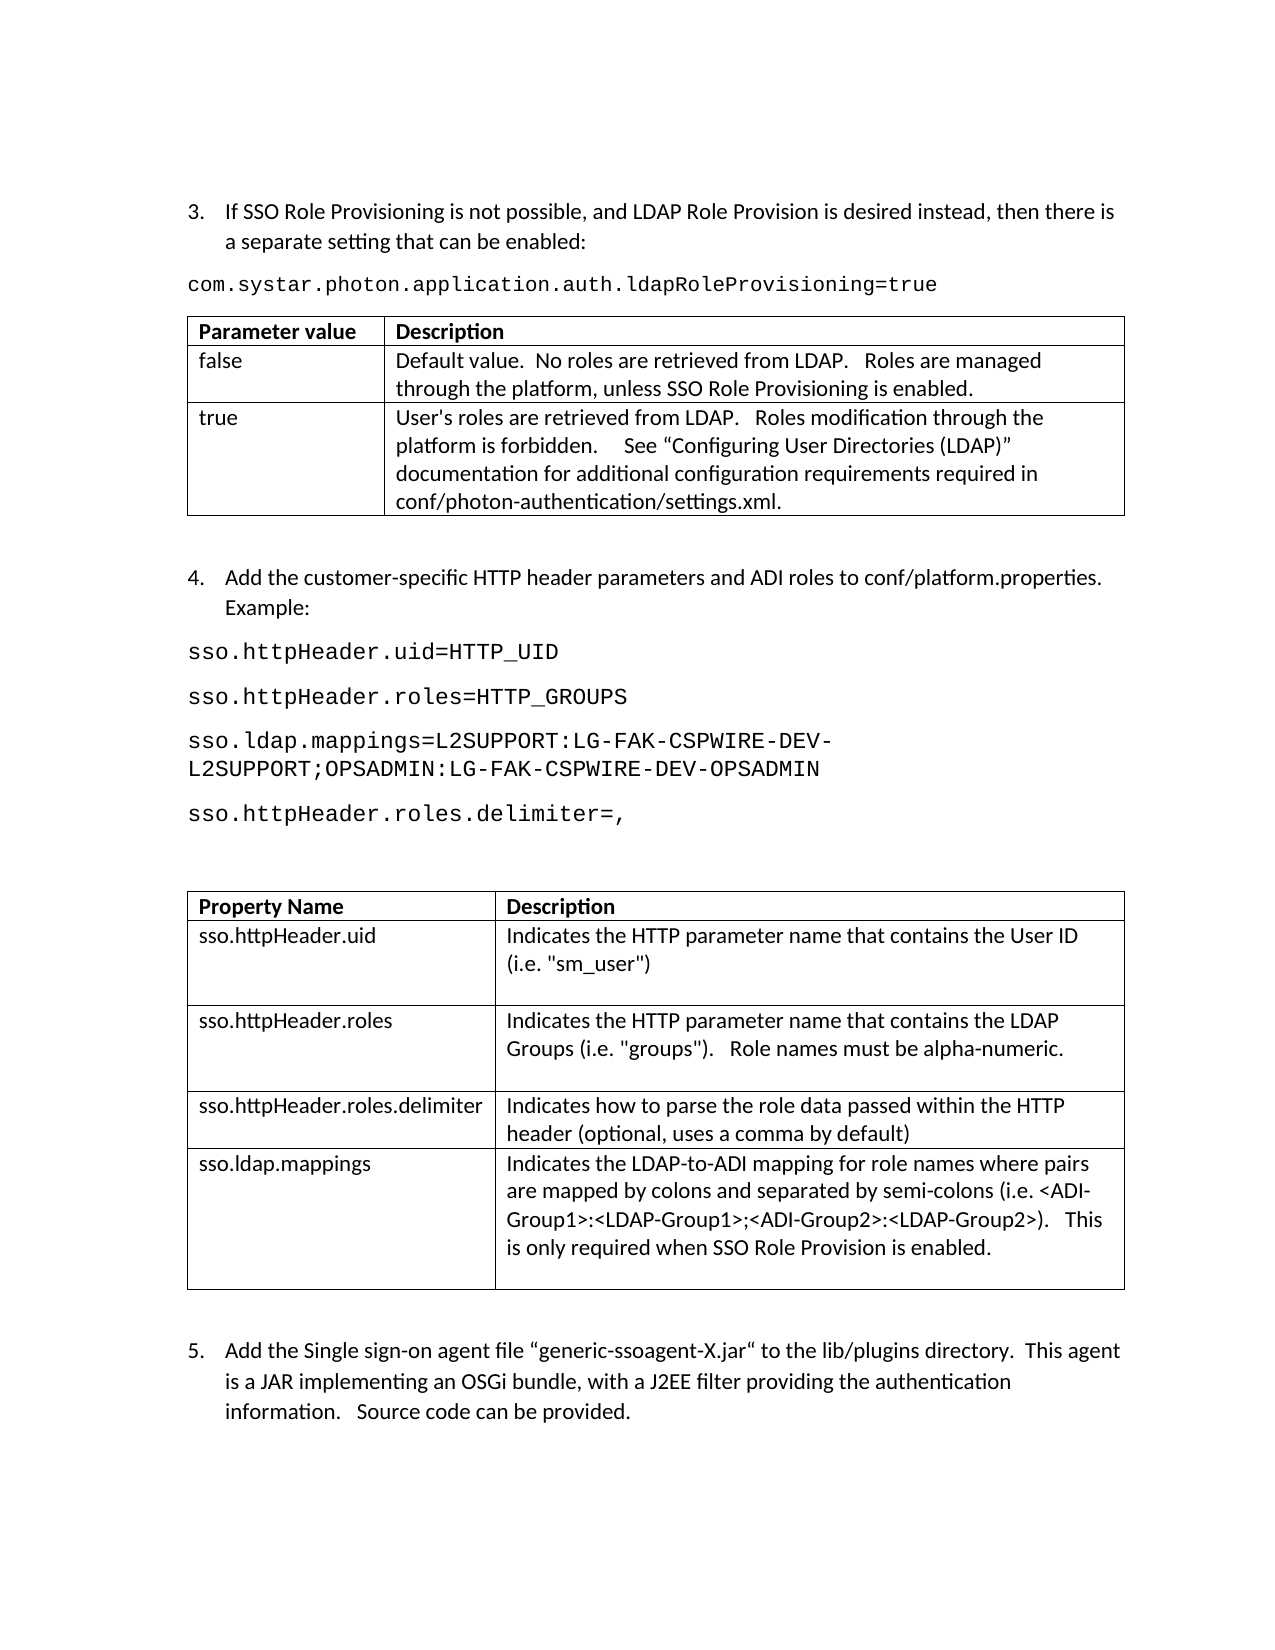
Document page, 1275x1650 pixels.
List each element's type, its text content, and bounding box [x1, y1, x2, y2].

table_cell Indicates the LDAP-to-ADI mapping for role names where pairs are mapped by colons and separated by semi-colons (i.e. <ADI-Group1>:<LDAP-Group1>;<ADI-Group2>:<LDAP-Group2>). This is only required when SSO Role Provision is enabled. [496, 1149, 1124, 1289]
table_cell sso.httpHeader.uid [188, 921, 495, 1005]
table_cell Default value. No roles are retrieved from LDAP. Roles are managed through the platform, unless SSO Role Provisioning is enabled. [385, 346, 1124, 402]
table_cell sso.ldap.mappings [188, 1149, 495, 1289]
text sso.httpHeader.roles.delimiter=, [187, 802, 1125, 828]
table_cell Indicates the HTTP parameter name that contains the LDAP Groups (i.e. "groups"). Role names must be alpha-numeric. [496, 1006, 1124, 1091]
text sso.httpHeader.uid=HTTP_UID [187, 640, 1125, 666]
table_cell Indicates the HTTP parameter name that contains the User ID (i.e. "sm_user") [496, 921, 1124, 1005]
list If SSO Role Provisioning is not possible, and LDAP Role Provision is desired instead, then there is a separate setting that can be enabled: [187, 197, 1125, 255]
list Add the Single sign-on agent file “generic-ssoagent-X.jar“ to the lib/plugins directory. This agent is a JAR implementing an OSGi bundle, with a J2EE filter providing the authentication information. Source code can be provided. [187, 1337, 1125, 1425]
text com.systar.photon.application.auth.ldapRoleProvisioning=true [187, 274, 1125, 298]
table_header Parameter value [188, 317, 384, 345]
text sso.httpHeader.roles=HTTP_GROUPS [187, 685, 1125, 711]
table_cell Indicates how to parse the role data passed within the HTTP header (optional, uses a comma by default) [496, 1092, 1124, 1148]
table_header Property Name [188, 892, 495, 920]
table_cell User's roles are retrieved from LDAP. Roles modification through the platform is forbidden. See “Configuring User Directories (LDAP)” documentation for additional configuration requirements required in conf/photon-authentication/settings.xml. [385, 403, 1124, 515]
table_cell sso.httpHeader.roles [188, 1006, 495, 1091]
table_header Description [496, 892, 1124, 920]
list Add the customer-specific HTTP header parameters and ADI roles to conf/platform.properties. Example: [187, 563, 1125, 622]
table_cell sso.httpHeader.roles.delimiter [188, 1092, 495, 1148]
text sso.ldap.mappings=L2SUPPORT:LG-FAK-CSPWIRE-DEV-L2SUPPORT;OPSADMIN:LG-FAK-CSPWIRE-DEV-OPSADMIN [187, 729, 1125, 783]
table_header Description [385, 317, 1124, 345]
table_cell true [188, 403, 384, 515]
table_cell false [188, 346, 384, 402]
